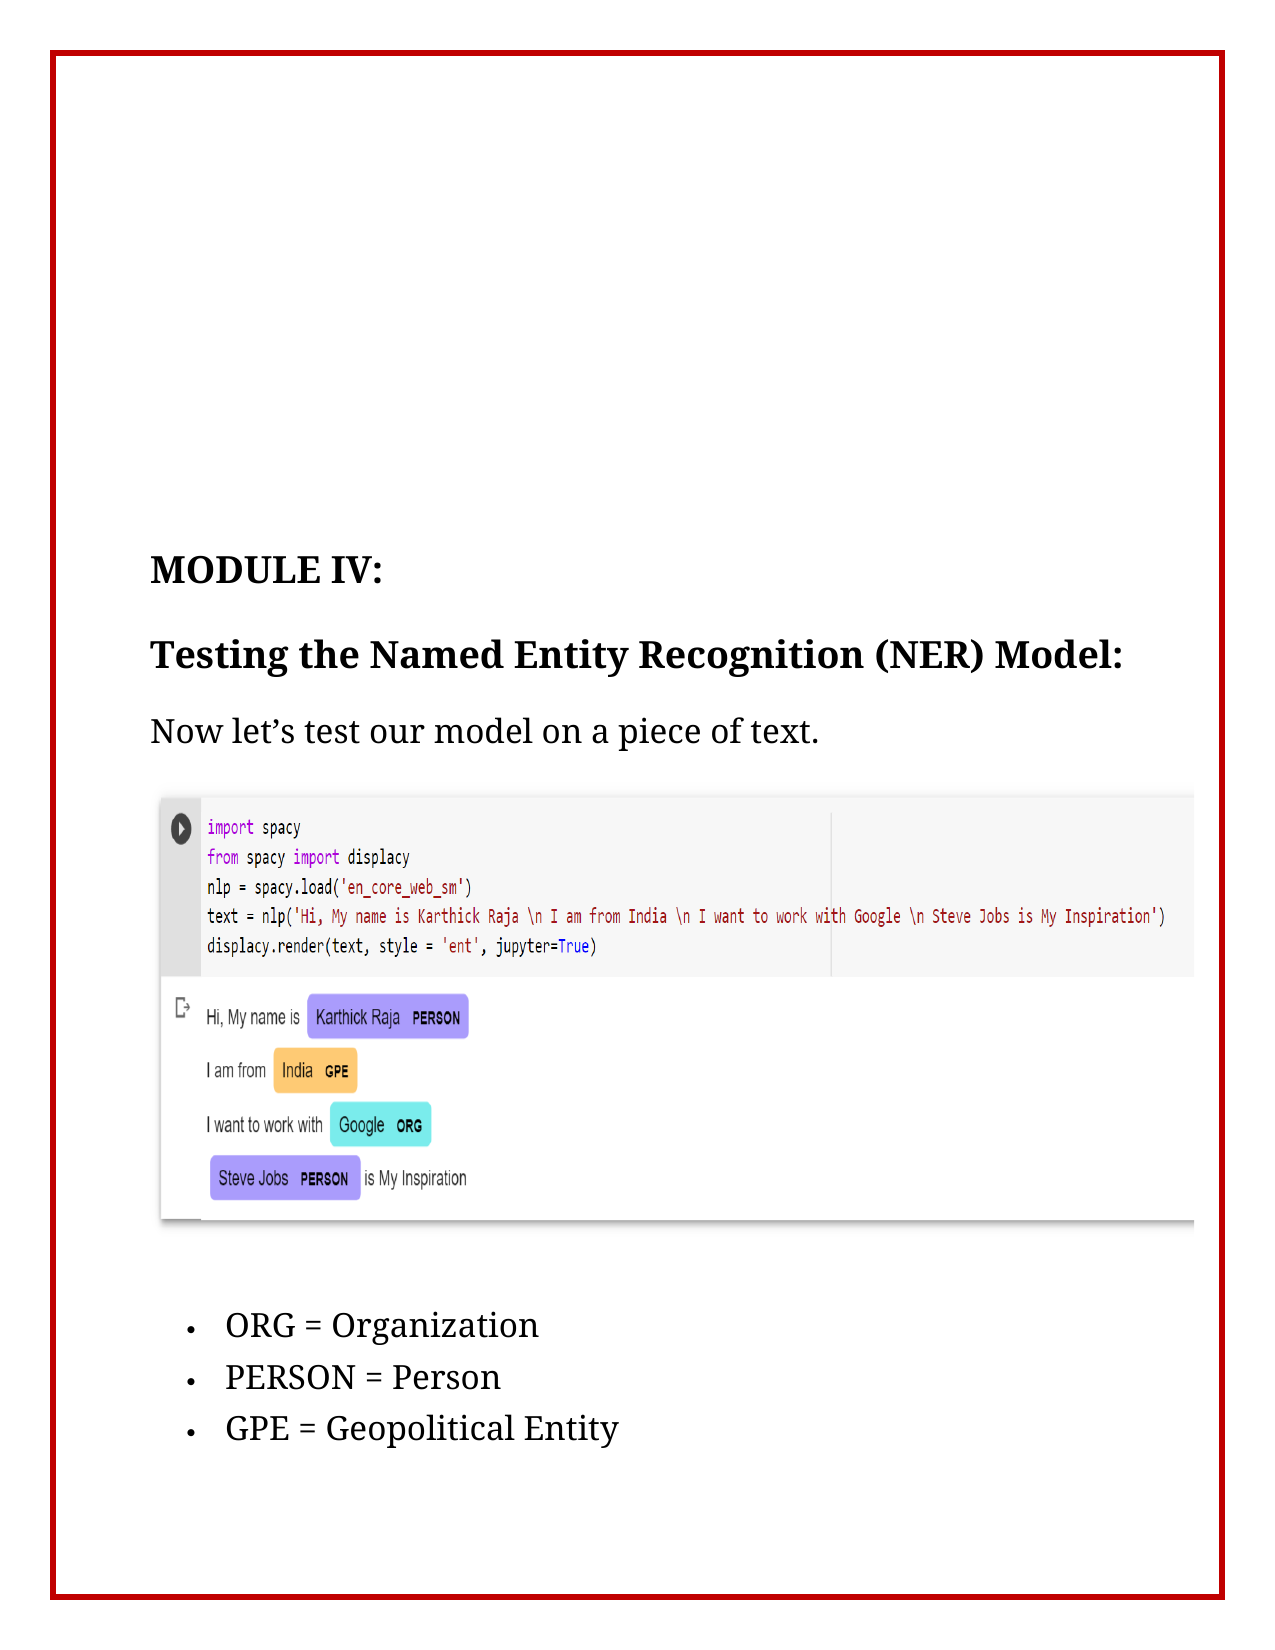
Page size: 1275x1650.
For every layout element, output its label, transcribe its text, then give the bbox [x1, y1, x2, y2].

text MODULE IV: [150, 544, 1125, 595]
list PERSON = Person [187, 1353, 1125, 1399]
picture [150, 782, 1195, 1237]
list ORG = Organization [187, 1302, 1125, 1347]
list GPE = Geopolitical Entity [187, 1405, 1125, 1451]
text Testing the Named Entity Recognition (NER) Model: [150, 628, 1125, 679]
text Now let’s test our model on a piece of text. [150, 708, 1125, 754]
